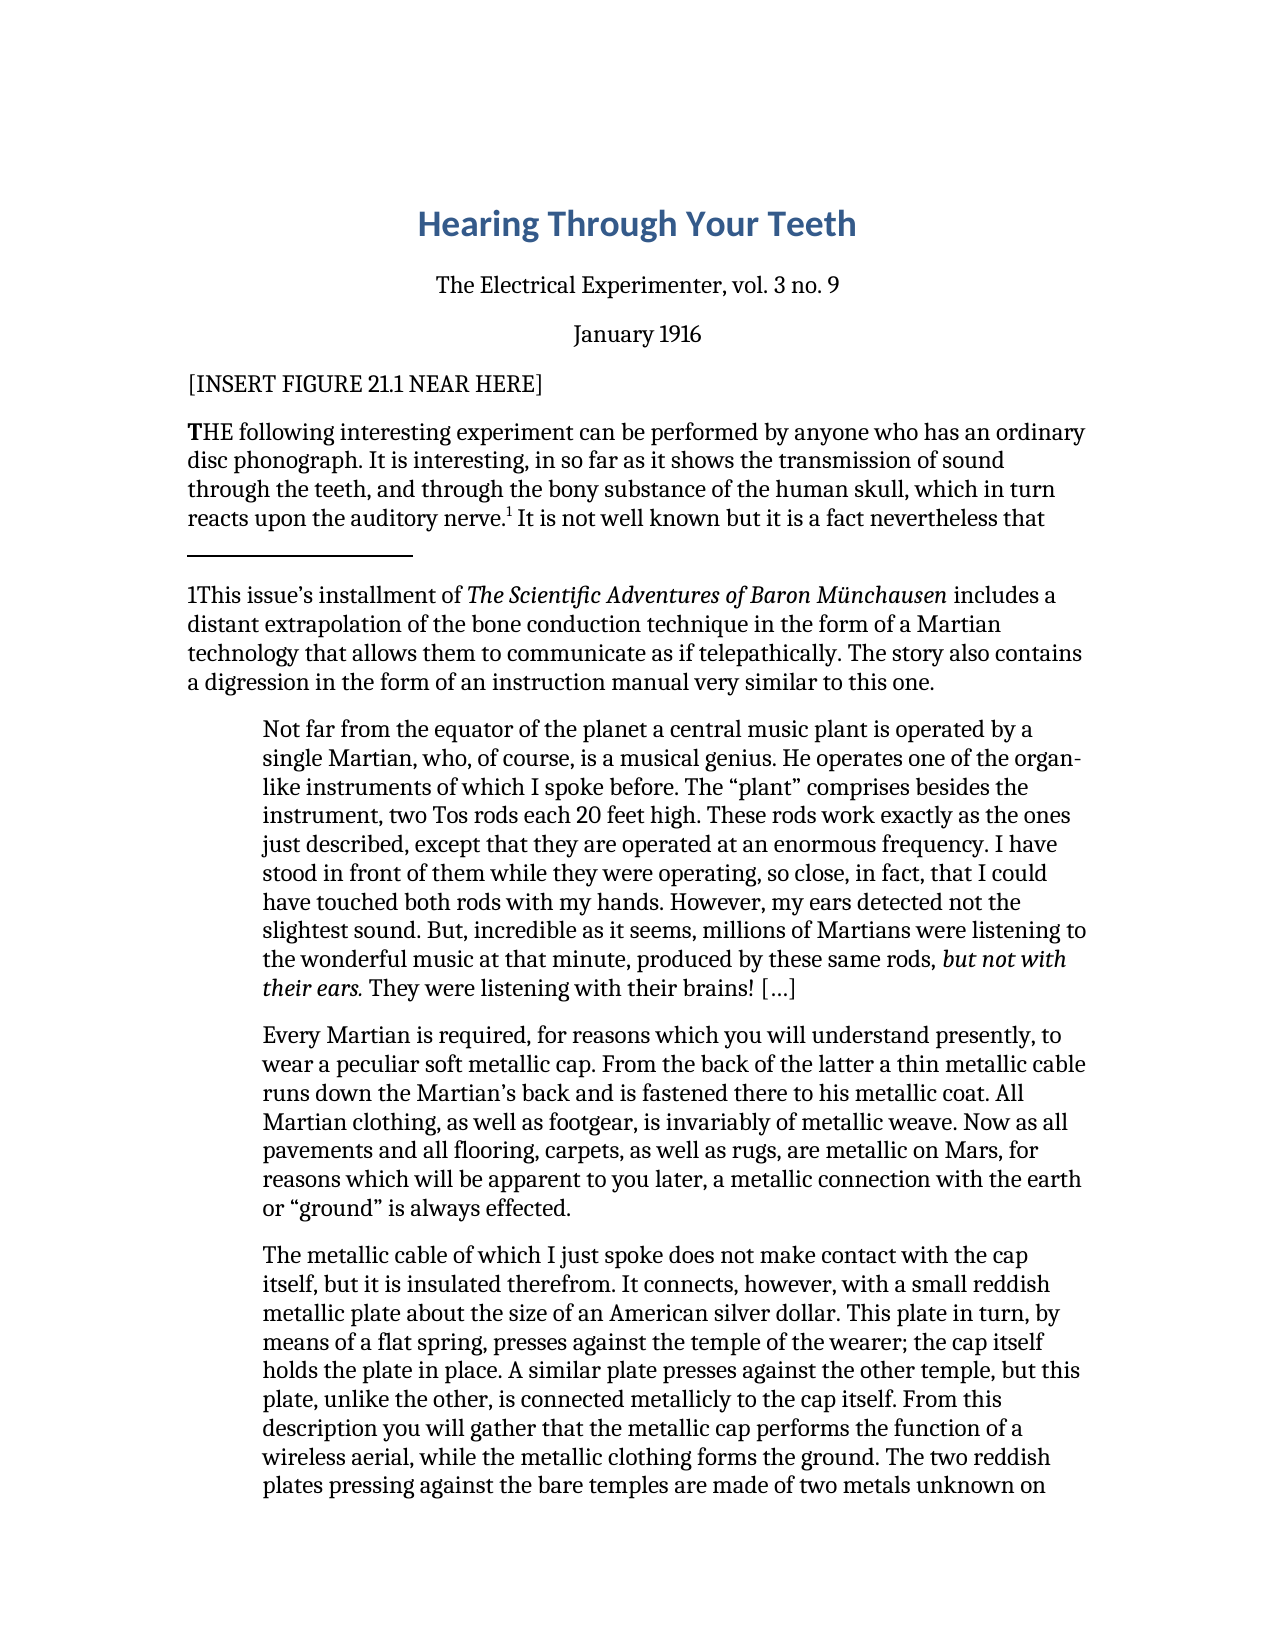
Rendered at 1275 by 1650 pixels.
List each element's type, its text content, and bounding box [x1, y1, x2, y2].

title Hearing Through Your Teeth [187, 200, 1087, 246]
text January 1916 [187, 320, 1087, 349]
text THE following interesting experiment can be performed by anyone who has an ordinary disc phonograph. It is interesting, in so far as it shows the transmission of sound through the teeth, and through the bony substance of the human skull, which in turn reacts upon the auditory nerve. It is not well known but it is a fact nevertheless that sounds do not necessarily have to enter through the oral opening in order that we can hear sounds. Physicians in testing for hearing sometimes use a tuning fork which, after struck, is pressed with its lower part against the back of the skull, right behind the ear. The sound is then heard inside of the head the same as if it had actually entered through the opening of the ear itself. This principle is made use of in the experiment described here, and while it is not electrical by any means, it probably will interest every experimenter who owns a phonograph. [187, 417, 1087, 532]
text [INSERT FIGURE 21.1 NEAR HERE] [187, 370, 1087, 399]
text The Electrical Experimenter, vol. 3 no. 9 [187, 271, 1087, 299]
